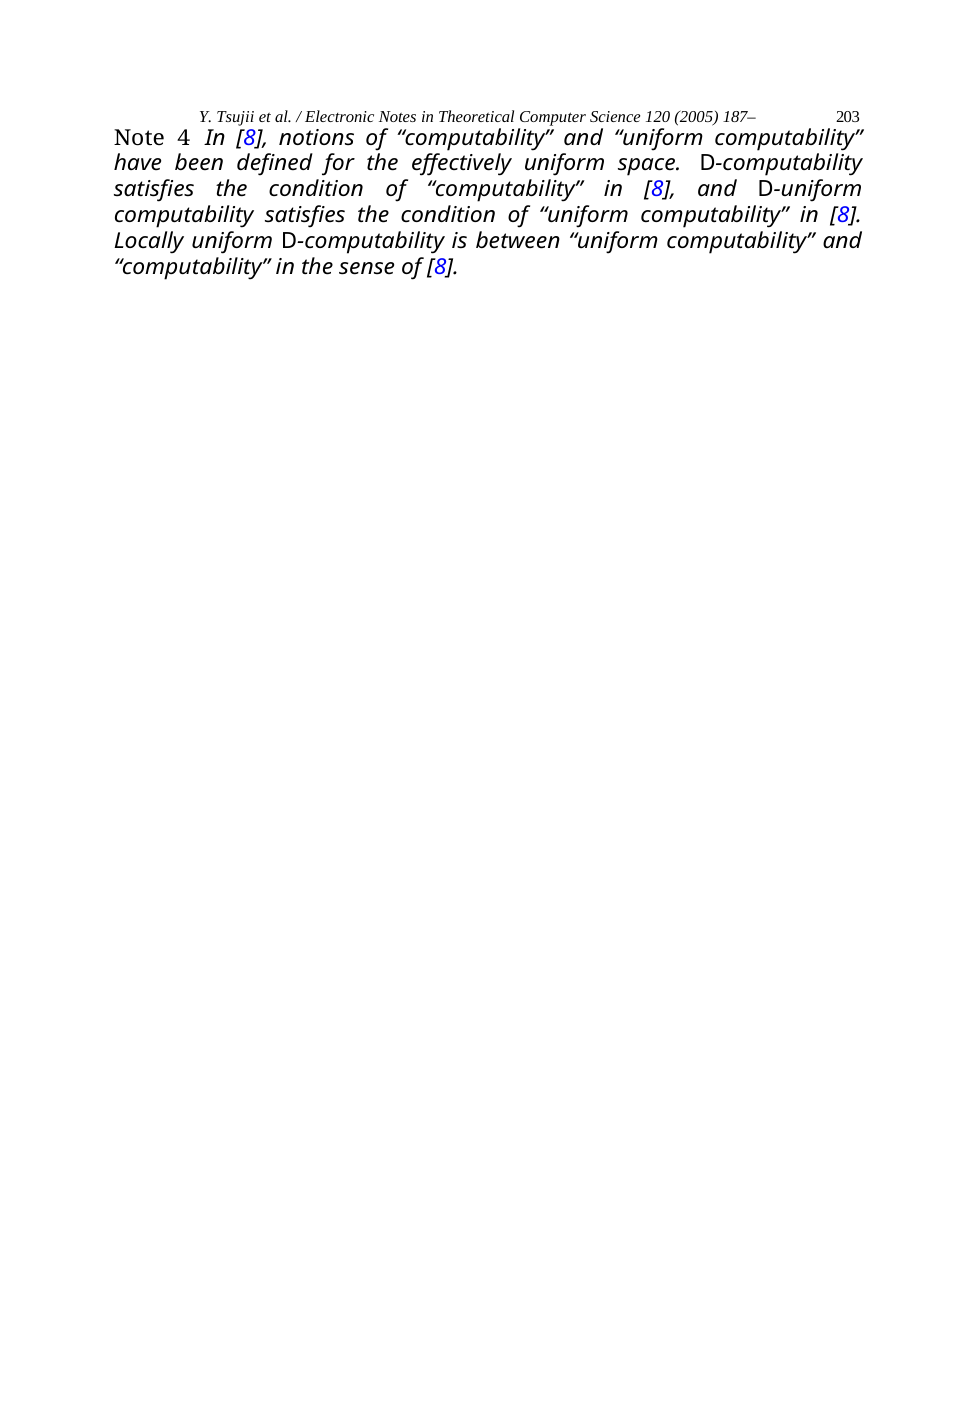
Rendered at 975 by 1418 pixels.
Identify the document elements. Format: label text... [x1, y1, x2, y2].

text Note 4 In [8], notions of “computability” and “uniform computability” have been deﬁned for the effectively uniform space. D-computability satisﬁes the condition of “computability” in [8], and D-uniform computability satisﬁes the condition of “uniform computability” in [8]. Locally uniform D-computability is between “uniform computability” and “computability” in the sense of [8]. [113, 125, 862, 281]
